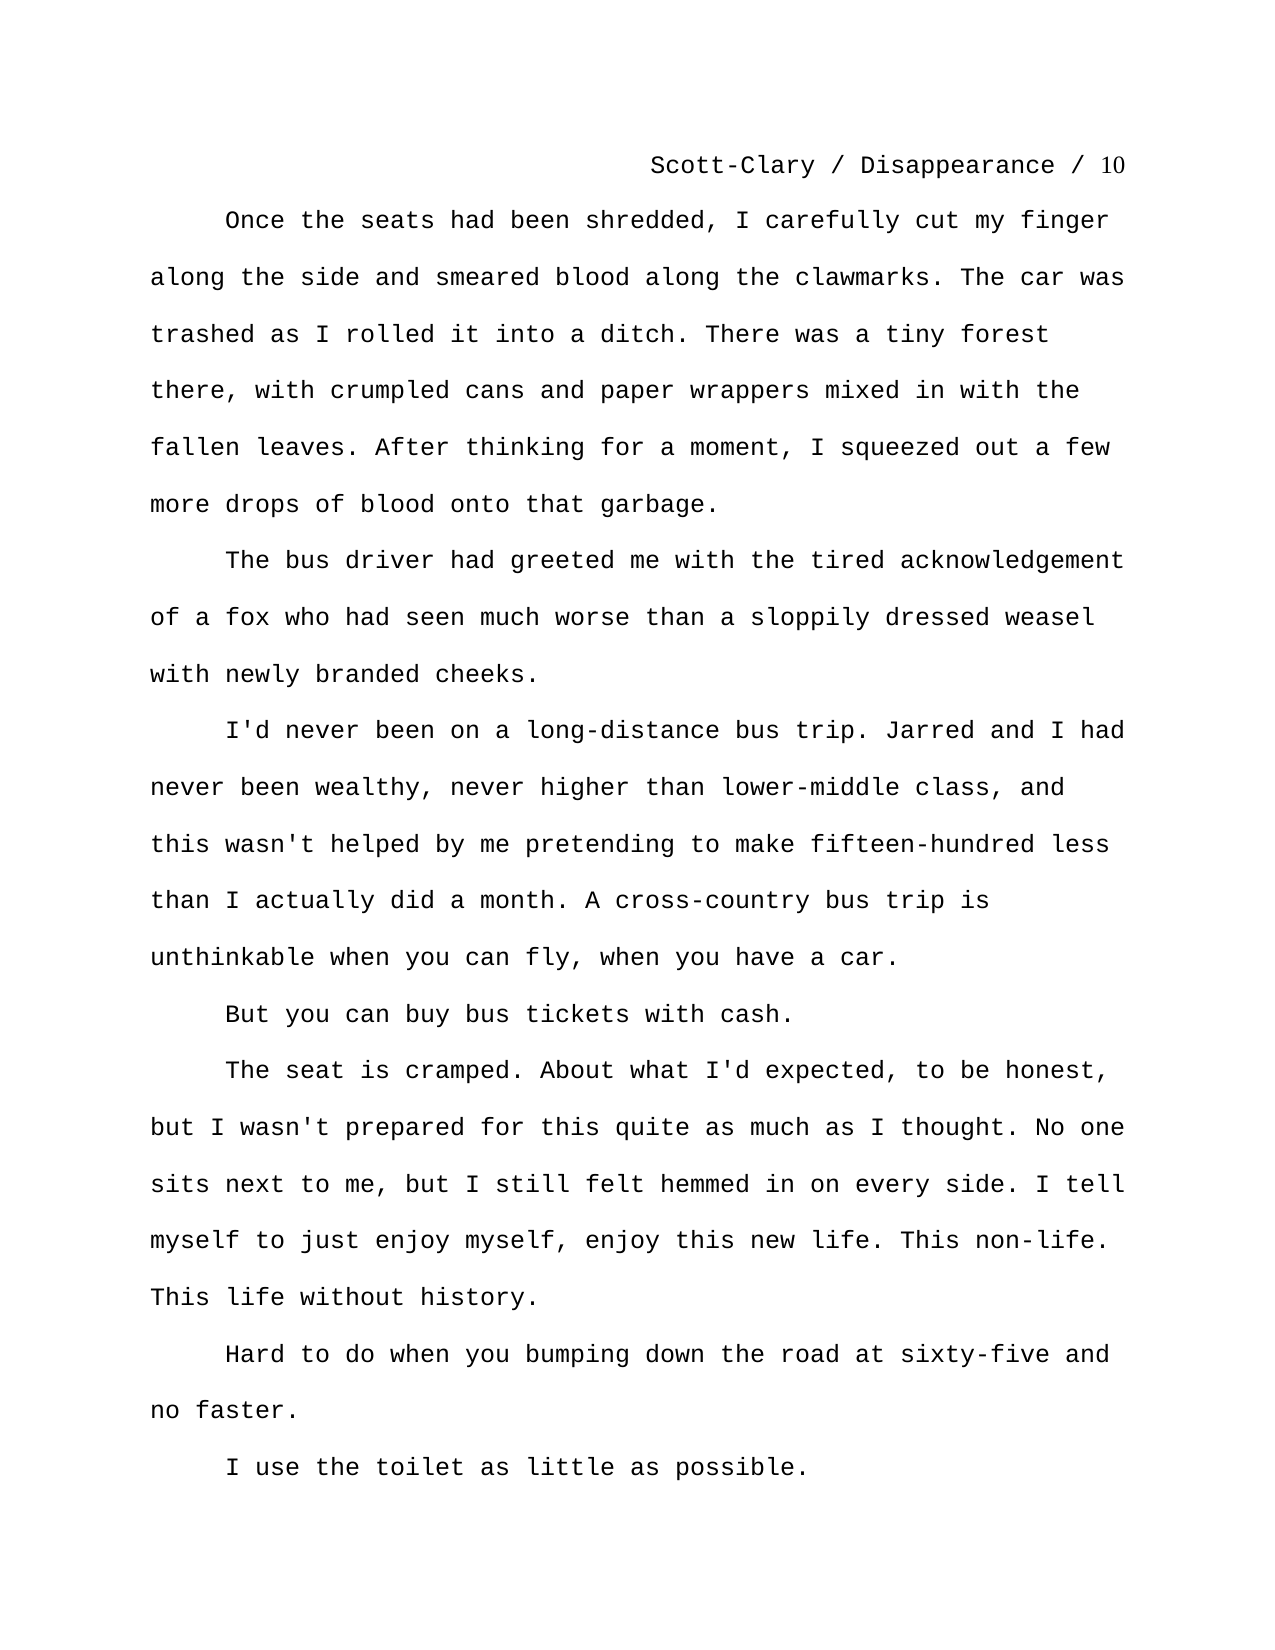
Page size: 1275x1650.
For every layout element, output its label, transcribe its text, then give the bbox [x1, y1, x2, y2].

text The bus driver had greeted me with the tired acknowledgement of a fox who had seen much worse than a sloppily dressed weasel with newly branded cheeks. [150, 548, 1125, 689]
text I'd never been on a long-distance bus trip. Jarred and I had never been wealthy, never higher than lower-middle class, and this wasn't helped by me pretending to make fifteen-hundred less than I actually did a month. A cross-country bus trip is unthinkable when you can fly, when you have a car. [150, 718, 1125, 973]
text Once the seats had been shredded, I carefully cut my finger along the side and smeared blood along the clawmarks. The car was trashed as I rolled it into a ditch. There was a tiny forest there, with crumpled cans and paper wrappers mixed in with the fallen leaves. After thinking for a moment, I squeezed out a few more drops of blood onto that garbage. [150, 208, 1125, 519]
text I use the toilet as little as possible. [150, 1454, 1125, 1483]
text The seat is cramped. About what I'd expected, to be honest, but I wasn't prepared for this quite as much as I thought. No one sits next to me, but I still felt hemmed in on every side. I tell myself to just enjoy myself, enjoy this new life. This non-life. This life without history. [150, 1058, 1125, 1313]
text But you can buy bus tickets with cash. [150, 1001, 1125, 1029]
text Hard to do when you bumping down the road at sixty-five and no faster. [150, 1341, 1125, 1426]
